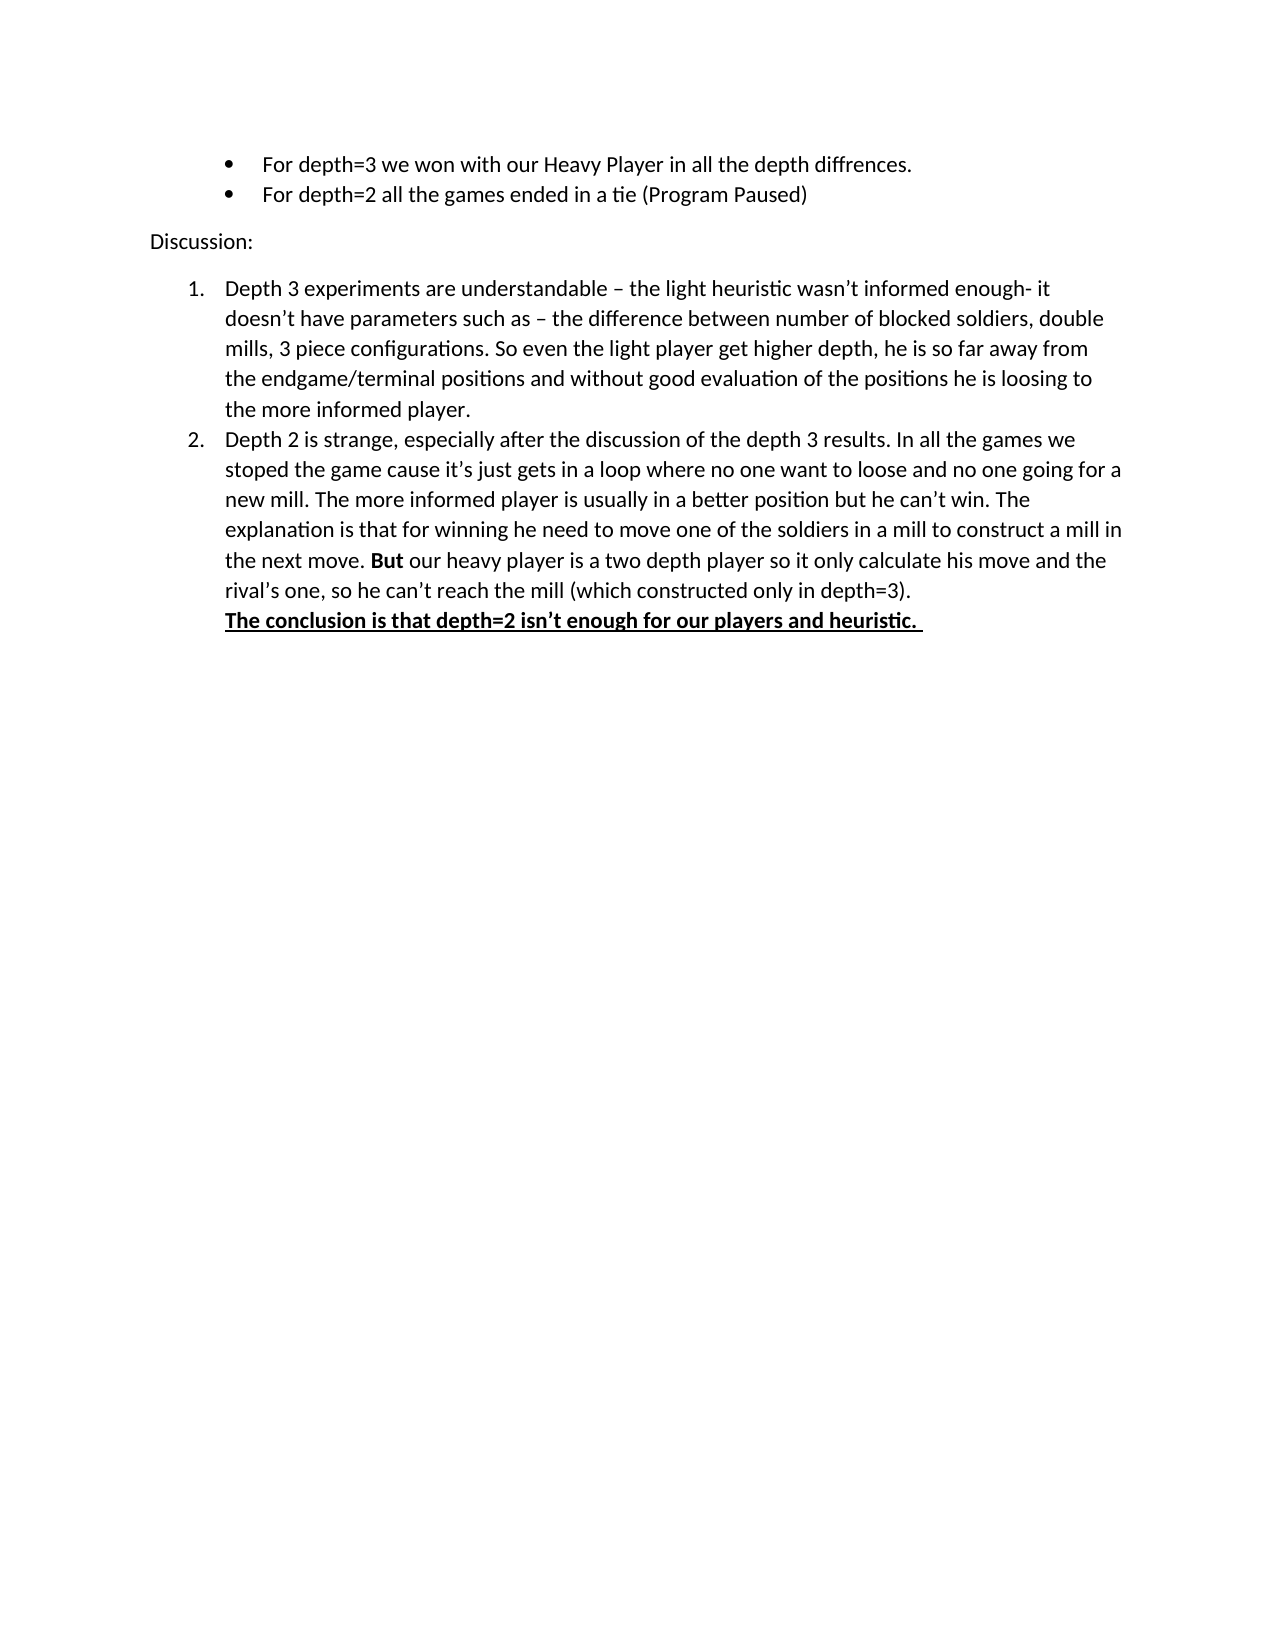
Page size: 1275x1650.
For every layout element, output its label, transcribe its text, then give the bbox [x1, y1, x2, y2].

list For depth=2 all the games ended in a tie (Program Paused) [225, 180, 1125, 208]
text Discussion: [150, 227, 1125, 255]
list For depth=3 we won with our Heavy Player in all the depth diffrences. [225, 150, 1125, 178]
list Depth 3 experiments are understandable – the light heuristic wasn’t informed enough- it doesn’t have parameters such as – the difference between number of blocked soldiers, double mills, 3 piece configurations. So even the light player get higher depth, he is so far away from the endgame/terminal positions and without good evaluation of the positions he is loosing to the more informed player. [187, 274, 1125, 423]
list Depth 2 is strange, especially after the discussion of the depth 3 results. In all the games we stoped the game cause it’s just gets in a loop where no one want to loose and no one going for a new mill. The more informed player is usually in a better position but he can’t win. The explanation is that for winning he need to move one of the soldiers in a mill to construct a mill in the next move. But our heavy player is a two depth player so it only calculate his move and the rival’s one, so he can’t reach the mill (which constructed only in depth=3). The conclusion is that depth=2 isn’t enough for our players and heuristic. [187, 425, 1125, 634]
